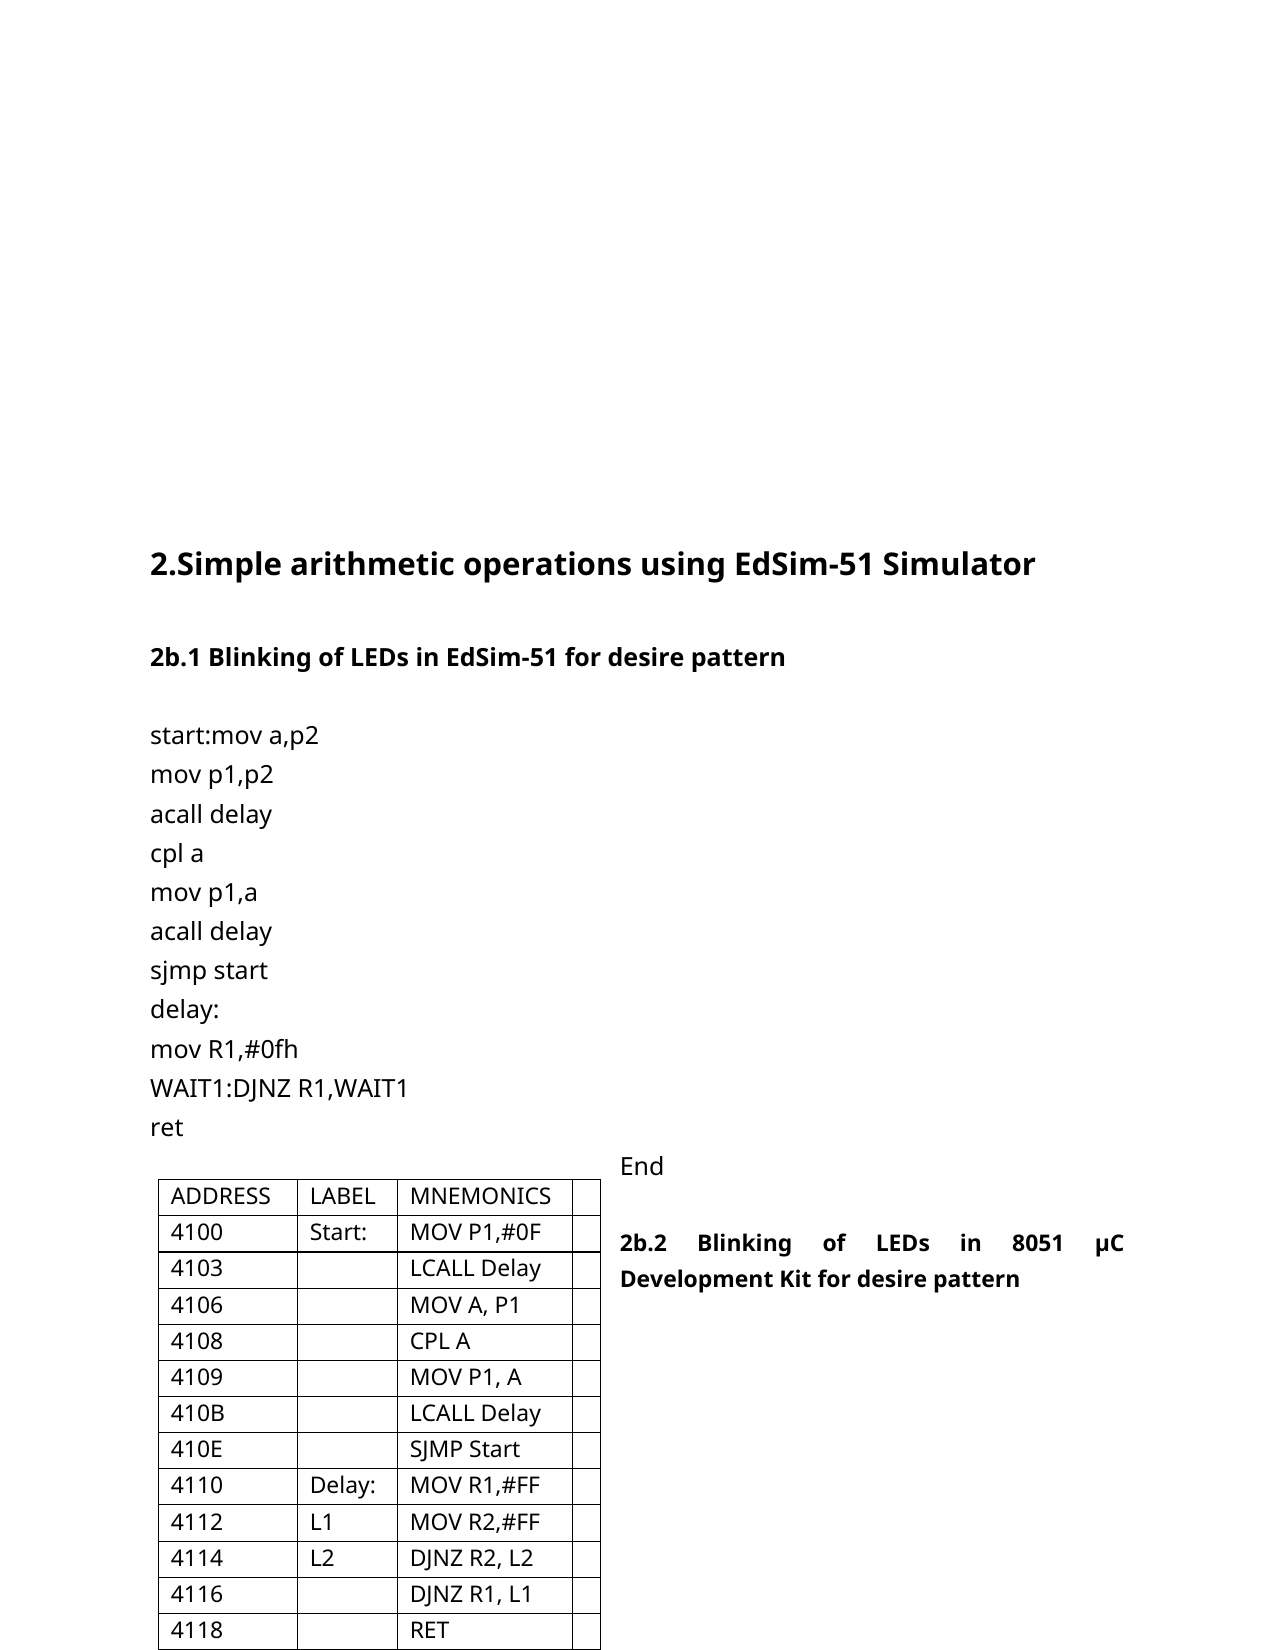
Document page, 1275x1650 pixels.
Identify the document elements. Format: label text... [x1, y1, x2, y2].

table_cell 410B [159, 1397, 297, 1432]
text acall delay [150, 914, 1125, 948]
table_cell RET [398, 1614, 572, 1649]
text delay: [150, 992, 1125, 1026]
text ret [150, 1109, 1125, 1144]
table_cell L2 [298, 1542, 397, 1577]
table_cell SJMP Start [398, 1433, 572, 1468]
table_cell [298, 1325, 397, 1360]
table_cell MOV R2,#FF [398, 1505, 572, 1541]
table_cell [573, 1614, 600, 1649]
table_cell LCALL Delay [398, 1253, 572, 1287]
table_header [573, 1180, 600, 1215]
table_cell [573, 1433, 600, 1468]
table_cell [573, 1325, 600, 1360]
text 2b.2 Blinking of LEDs in 8051 µC Development Kit for desire pattern [601, 1227, 1125, 1294]
table_cell 4108 [159, 1325, 297, 1360]
table_cell 4118 [159, 1614, 297, 1649]
table_cell CPL A [398, 1325, 572, 1360]
table_cell 4114 [159, 1542, 297, 1577]
table_cell 4103 [159, 1253, 297, 1287]
text End [150, 1149, 1125, 1183]
table_cell 4109 [159, 1361, 297, 1396]
text 2.Simple arithmetic operations using EdSim-51 Simulator [150, 542, 1125, 584]
text 2b.1 Blinking of LEDs in EdSim-51 for desire pattern [150, 639, 1125, 674]
table_cell 4100 [159, 1216, 297, 1251]
text mov R1,#0fh [150, 1031, 1125, 1065]
table_cell [573, 1542, 600, 1577]
table_cell L1 [298, 1505, 397, 1541]
table_cell [573, 1216, 600, 1251]
table_cell DJNZ R2, L2 [398, 1542, 572, 1577]
table_cell [573, 1578, 600, 1613]
table_cell 4116 [159, 1578, 297, 1613]
table_cell [573, 1253, 600, 1287]
table_header ADDRESS [159, 1180, 297, 1215]
table_cell [573, 1505, 600, 1541]
text cpl a [150, 835, 1125, 869]
table_cell [298, 1614, 397, 1649]
table_cell [298, 1289, 397, 1324]
table_cell [298, 1433, 397, 1468]
table_cell Start: [298, 1216, 397, 1251]
table_cell LCALL Delay [398, 1397, 572, 1432]
table_cell 4106 [159, 1289, 297, 1324]
table_cell MOV A, P1 [398, 1289, 572, 1324]
text start:mov a,p2 [150, 718, 1125, 752]
text sjmp start [150, 953, 1125, 987]
table_cell [298, 1253, 397, 1287]
text mov p1,a [150, 874, 1125, 909]
table_cell Delay: [298, 1469, 397, 1504]
table_cell [573, 1289, 600, 1324]
text mov p1,p2 [150, 757, 1125, 791]
table_cell [298, 1397, 397, 1432]
table_cell MOV P1,#0F [398, 1216, 572, 1251]
table_cell 4110 [159, 1469, 297, 1504]
table_cell 4112 [159, 1505, 297, 1541]
table_cell [298, 1361, 397, 1396]
table_cell [573, 1397, 600, 1432]
table_cell MOV P1, A [398, 1361, 572, 1396]
table_cell DJNZ R1, L1 [398, 1578, 572, 1613]
table_cell [298, 1578, 397, 1613]
table_cell 410E [159, 1433, 297, 1468]
table_cell [573, 1469, 600, 1504]
table_cell [573, 1361, 600, 1396]
table_cell MOV R1,#FF [398, 1469, 572, 1504]
text WAIT1:DJNZ R1,WAIT1 [150, 1070, 1125, 1104]
table_header LABEL [298, 1180, 397, 1215]
text acall delay [150, 796, 1125, 830]
table_header MNEMONICS [398, 1180, 572, 1215]
